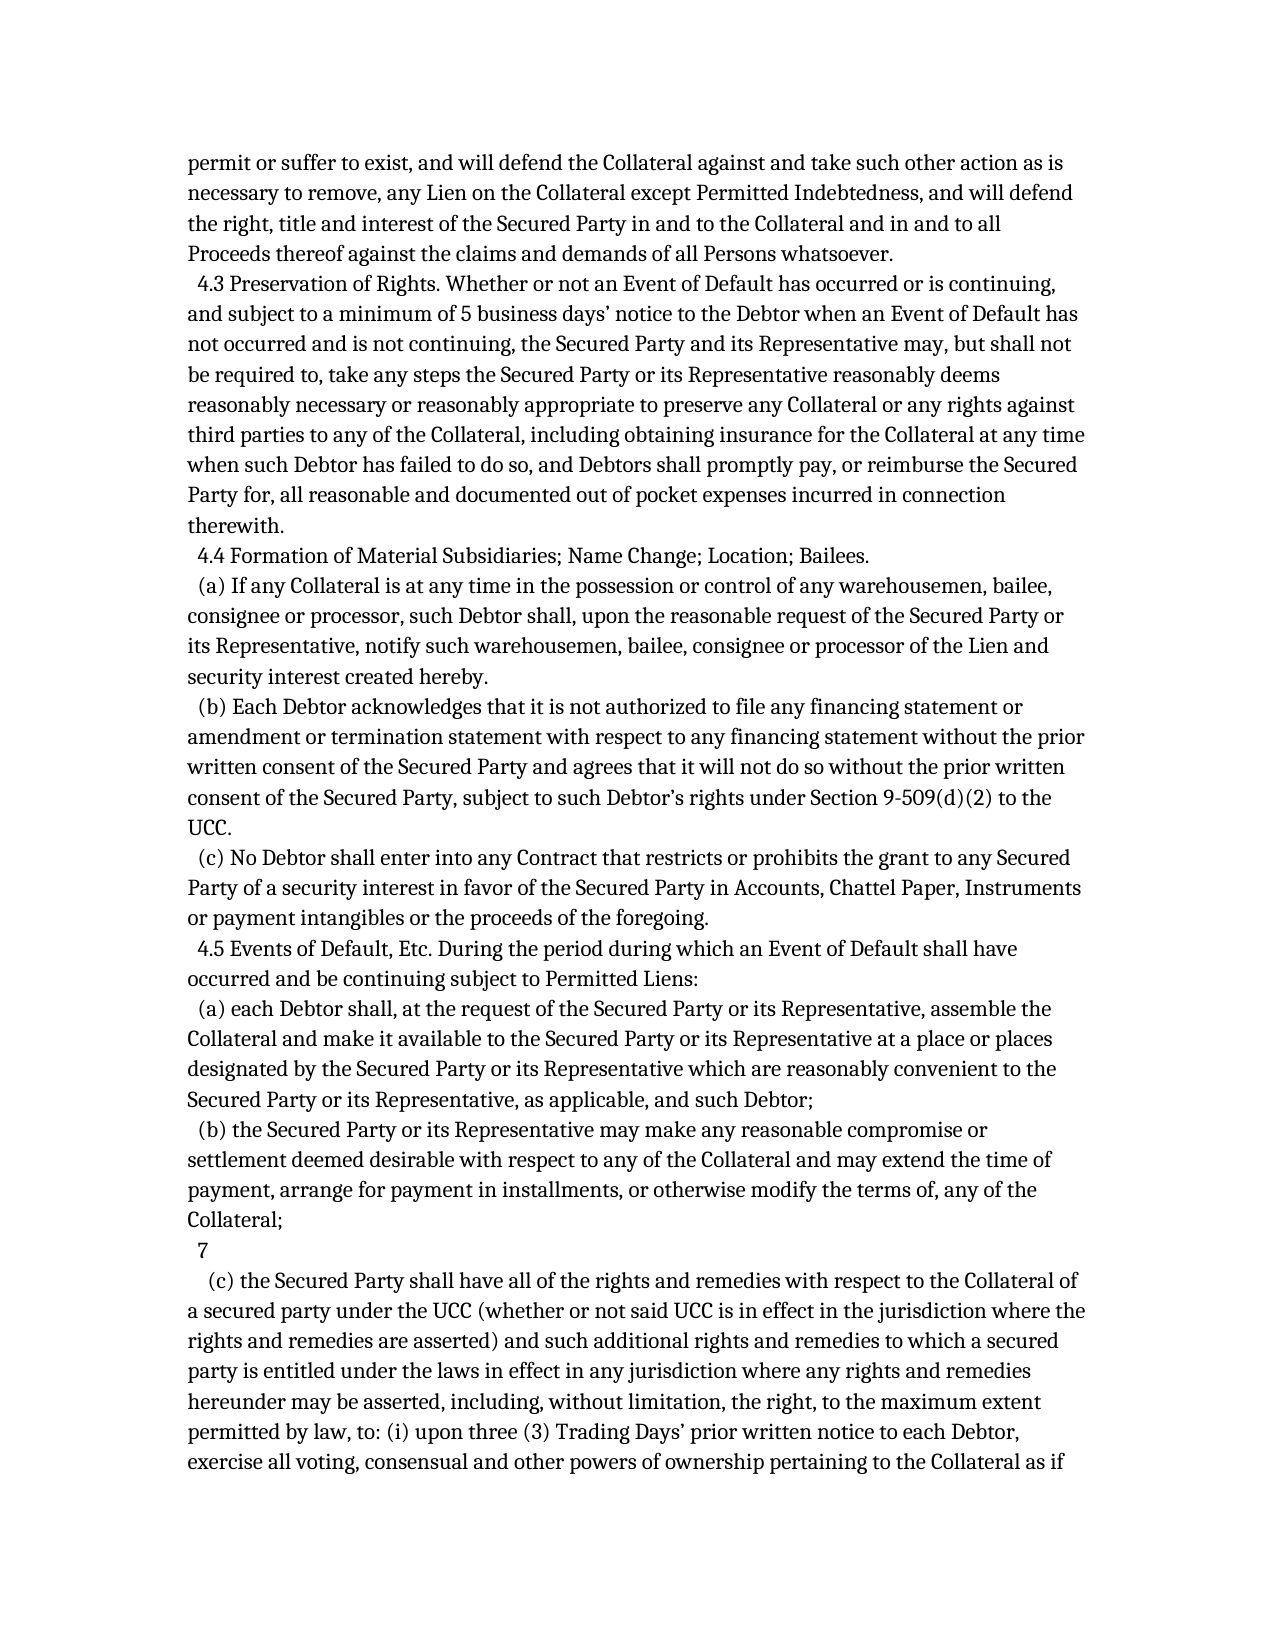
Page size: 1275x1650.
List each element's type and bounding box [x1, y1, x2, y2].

text [187, 150, 1087, 1475]
